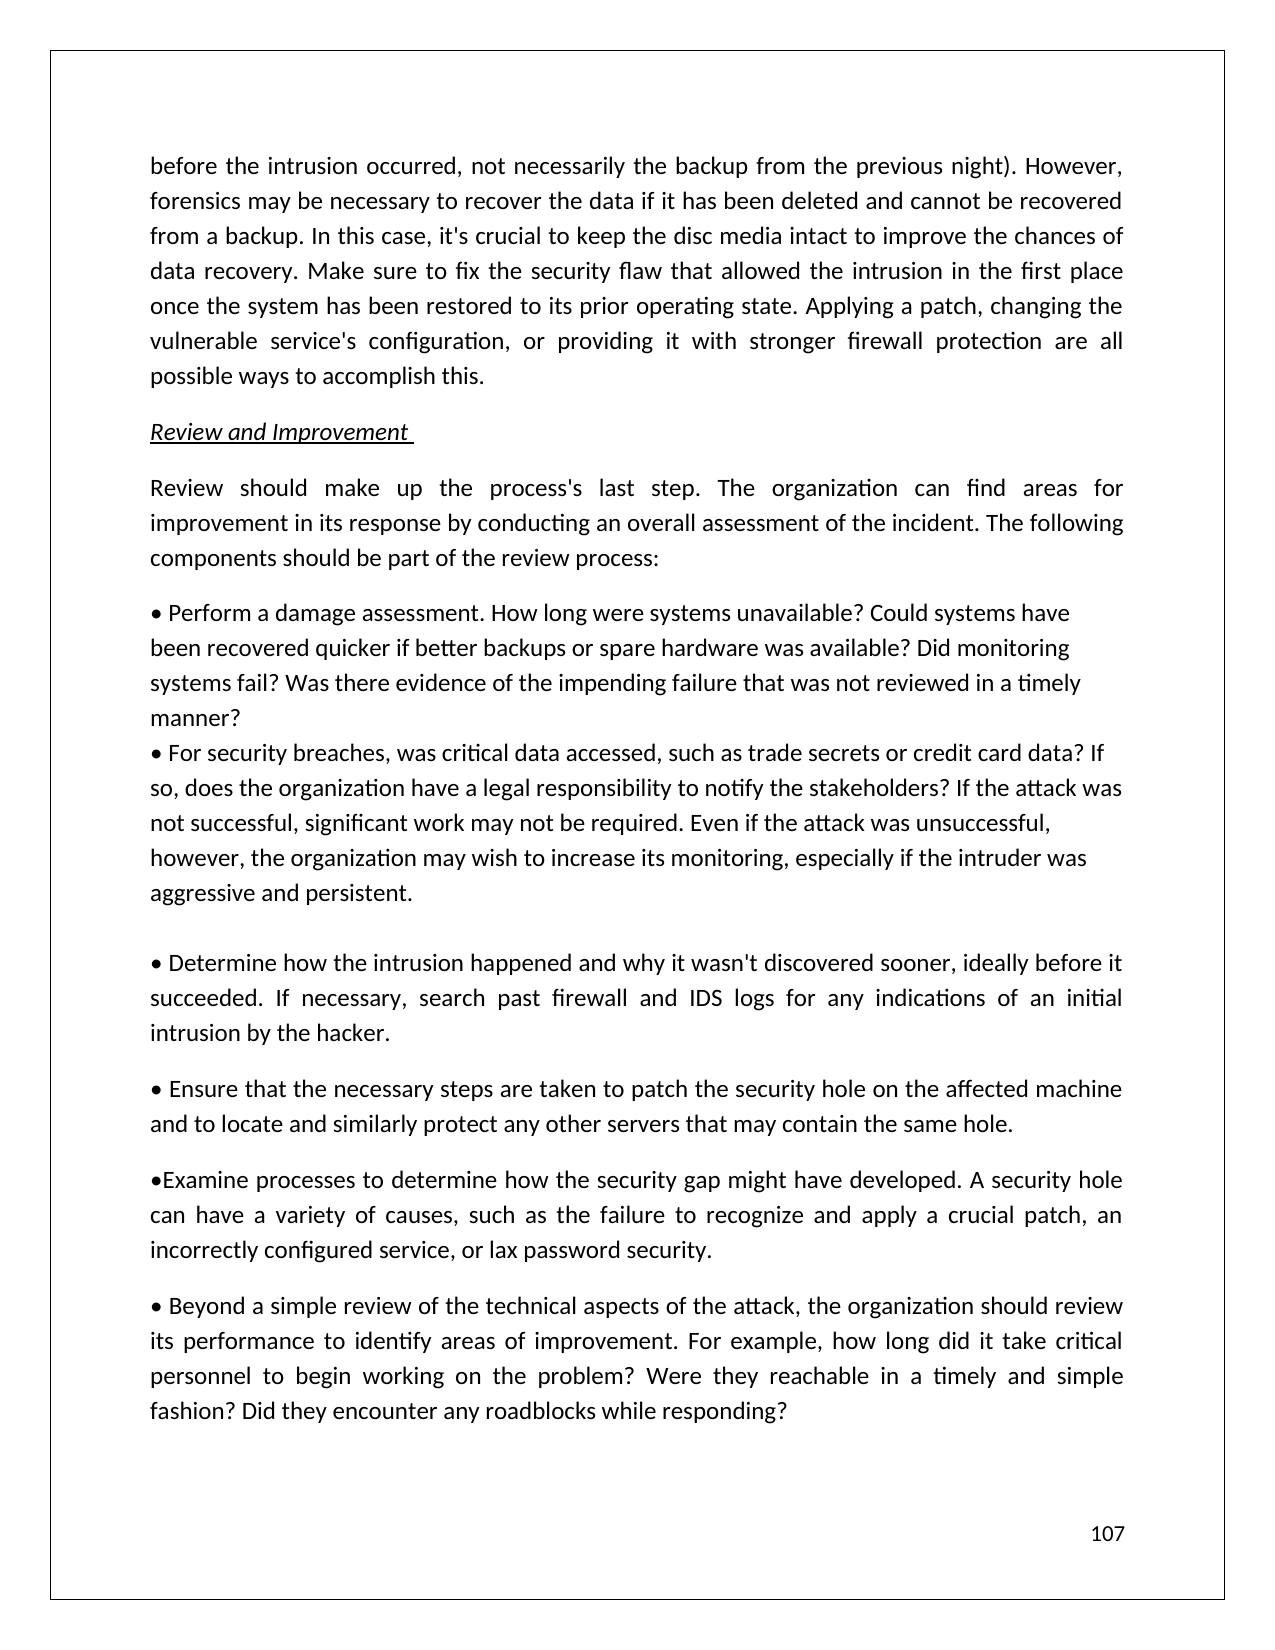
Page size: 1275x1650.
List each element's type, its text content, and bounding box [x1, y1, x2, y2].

text • For security breaches, was critical data accessed, such as trade secrets or credit card data? If so, does the organization have a legal responsibility to notify the stakeholders? If the attack was not successful, significant work may not be required. Even if the attack was unsuccessful, however, the organization may wish to increase its monitoring, especially if the intruder was aggressive and persistent. [150, 737, 1125, 908]
text • Beyond a simple review of the technical aspects of the attack, the organization should review its performance to identify areas of improvement. For example, how long did it take critical personnel to begin working on the problem? Were they reachable in a timely and simple fashion? Did they encounter any roadblocks while responding? [150, 1290, 1125, 1426]
text • Determine how the intrusion happened and why it wasn't discovered sooner, ideally before it succeeded. If necessary, search past firewall and IDS logs for any indications of an initial intrusion by the hacker. [150, 947, 1125, 1048]
text Review should make up the process's last step. The organization can find areas for improvement in its response by conducting an overall assessment of the incident. The following components should be part of the review process: [150, 472, 1125, 572]
text • Ensure that the necessary steps are taken to patch the security hole on the affected machine and to locate and similarly protect any other servers that may contain the same hole. [150, 1073, 1125, 1139]
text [150, 150, 1125, 391]
text Review and Improvement [150, 416, 1125, 446]
text • Perform a damage assessment. How long were systems unavailable? Could systems have been recovered quicker if better backups or spare hardware was available? Did monitoring systems fail? Was there evidence of the impending failure that was not reviewed in a timely manner? [150, 597, 1125, 733]
text •Examine processes to determine how the security gap might have developed. A security hole can have a variety of causes, such as the failure to recognize and apply a crucial patch, an incorrectly configured service, or lax password security. [150, 1164, 1125, 1265]
